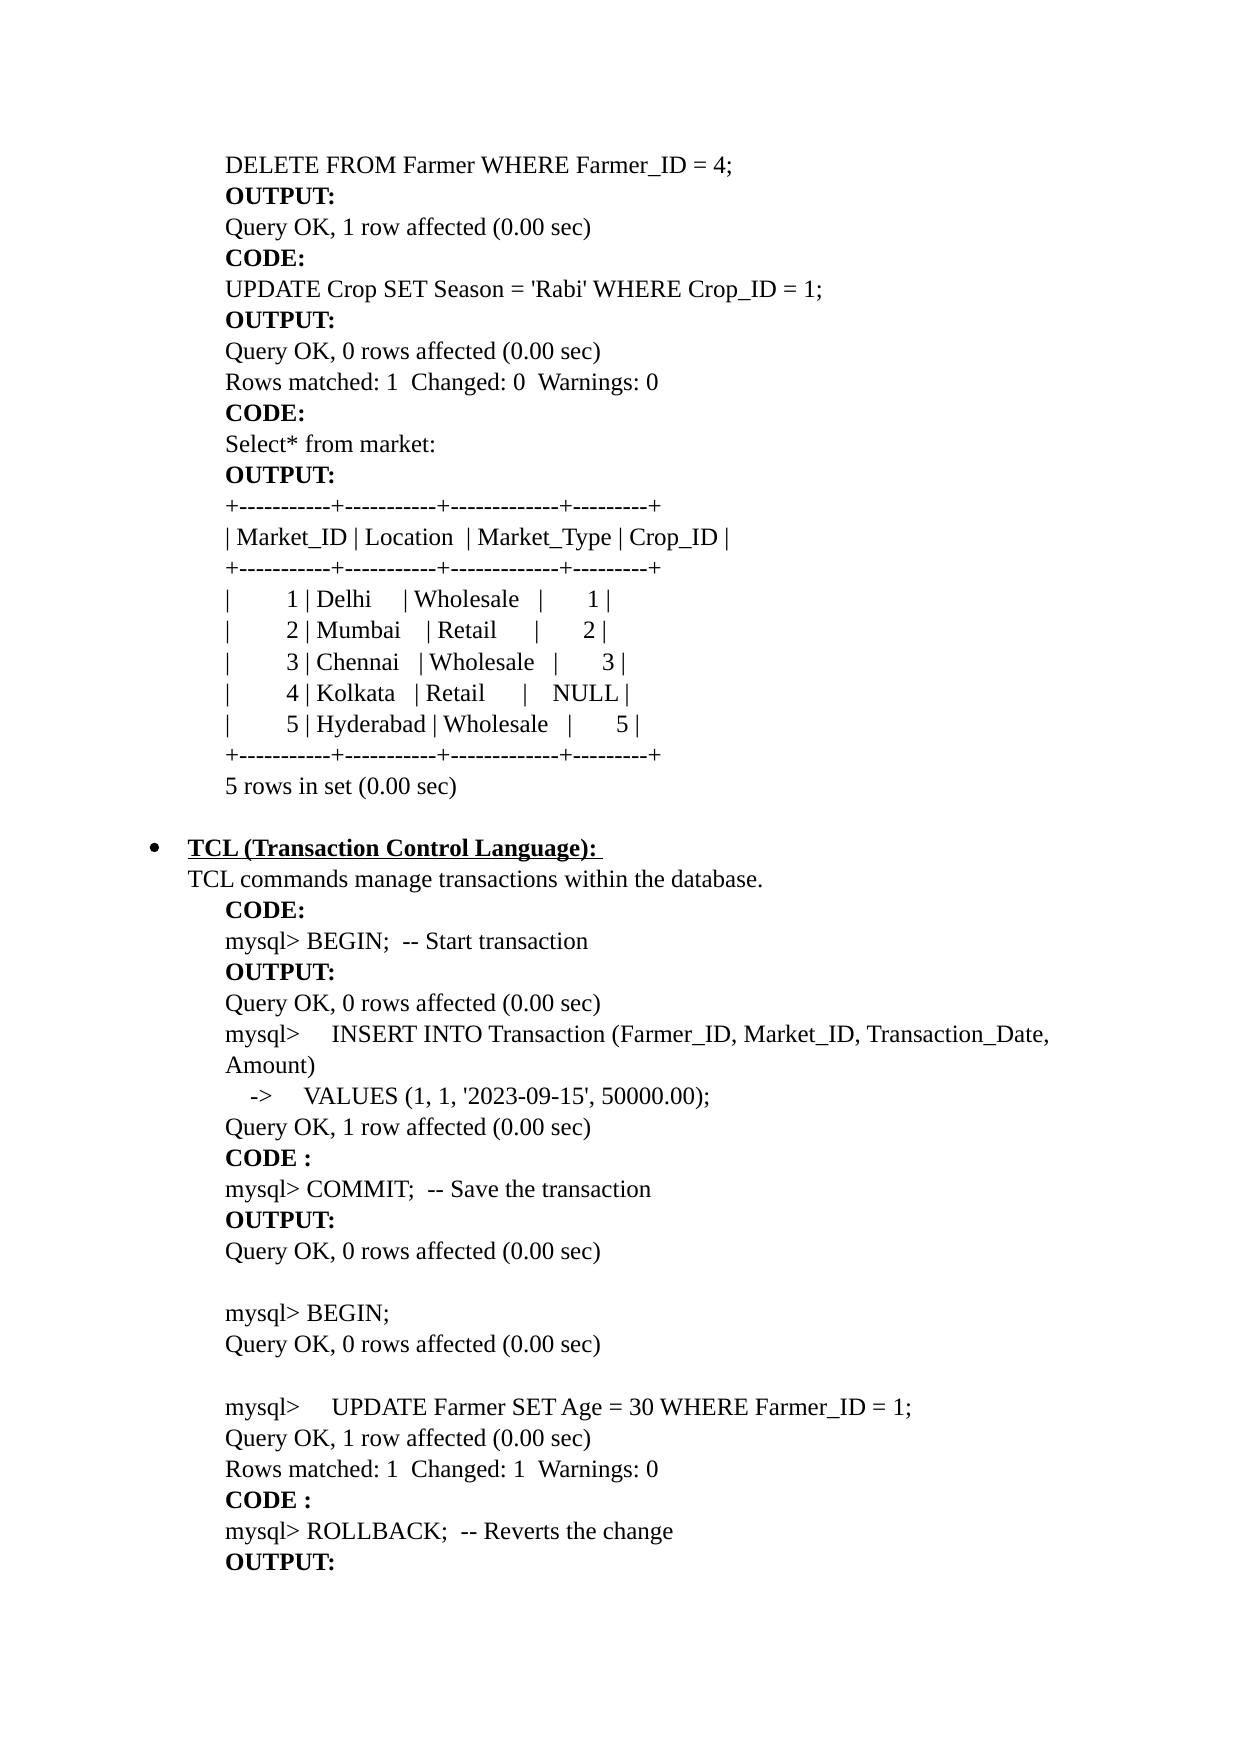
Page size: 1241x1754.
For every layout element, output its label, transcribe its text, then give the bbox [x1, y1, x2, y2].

list OUTPUT: [225, 305, 1090, 334]
list CODE: [225, 398, 1090, 427]
list | 5 | Hyderabad | Wholesale | 5 | [225, 709, 1090, 737]
list TCL (Transaction Control Language): [150, 833, 1090, 862]
list UPDATE Crop SET Season = 'Rabi' WHERE Crop_ID = 1; [225, 274, 1090, 303]
list 5 rows in set (0.00 sec) [225, 771, 1090, 799]
list | 3 | Chennai | Wholesale | 3 | [225, 647, 1090, 675]
list OUTPUT: [225, 181, 1090, 210]
list Query OK, 1 row affected (0.00 sec) [225, 1112, 1090, 1141]
list Query OK, 0 rows affected (0.00 sec) [225, 1236, 1090, 1265]
list OUTPUT: [225, 460, 1090, 489]
list CODE : [225, 1485, 1090, 1513]
list mysql> INSERT INTO Transaction (Farmer_ID, Market_ID, Transaction_Date, Amount) [225, 1019, 1090, 1079]
list Rows matched: 1 Changed: 0 Warnings: 0 [225, 367, 1090, 396]
list +-----------+-----------+-------------+---------+ [225, 491, 1090, 520]
list | 1 | Delhi | Wholesale | 1 | [225, 584, 1090, 613]
list OUTPUT: [225, 1205, 1090, 1234]
list CODE : [225, 1143, 1090, 1172]
list | 4 | Kolkata | Retail | NULL | [225, 678, 1090, 706]
list DELETE FROM Farmer WHERE Farmer_ID = 4; [225, 150, 1090, 179]
list -> VALUES (1, 1, '2023-09-15', 50000.00); [225, 1081, 1090, 1110]
list | 2 | Mumbai | Retail | 2 | [225, 616, 1090, 644]
list mysql> UPDATE Farmer SET Age = 30 WHERE Farmer_ID = 1; [225, 1392, 1090, 1420]
list | Market_ID | Location | Market_Type | Crop_ID | [225, 522, 1090, 551]
list Rows matched: 1 Changed: 1 Warnings: 0 [225, 1454, 1090, 1482]
list CODE: [225, 895, 1090, 924]
list Query OK, 0 rows affected (0.00 sec) [225, 988, 1090, 1017]
list mysql> BEGIN; [225, 1298, 1090, 1327]
list Query OK, 0 rows affected (0.00 sec) [225, 1329, 1090, 1358]
list Query OK, 0 rows affected (0.00 sec) [225, 336, 1090, 365]
list mysql> COMMIT; -- Save the transaction [225, 1174, 1090, 1203]
list Query OK, 1 row affected (0.00 sec) [225, 1423, 1090, 1451]
list +-----------+-----------+-------------+---------+ [225, 553, 1090, 582]
list OUTPUT: [225, 957, 1090, 986]
list Select* from market: [225, 429, 1090, 458]
list OUTPUT: [225, 1547, 1090, 1576]
list TCL commands manage transactions within the database. [187, 864, 1090, 893]
list mysql> BEGIN; -- Start transaction [225, 926, 1090, 955]
list CODE: [225, 243, 1090, 272]
list +-----------+-----------+-------------+---------+ [225, 740, 1090, 768]
list mysql> ROLLBACK; -- Reverts the change [225, 1516, 1090, 1544]
list Query OK, 1 row affected (0.00 sec) [225, 212, 1090, 241]
